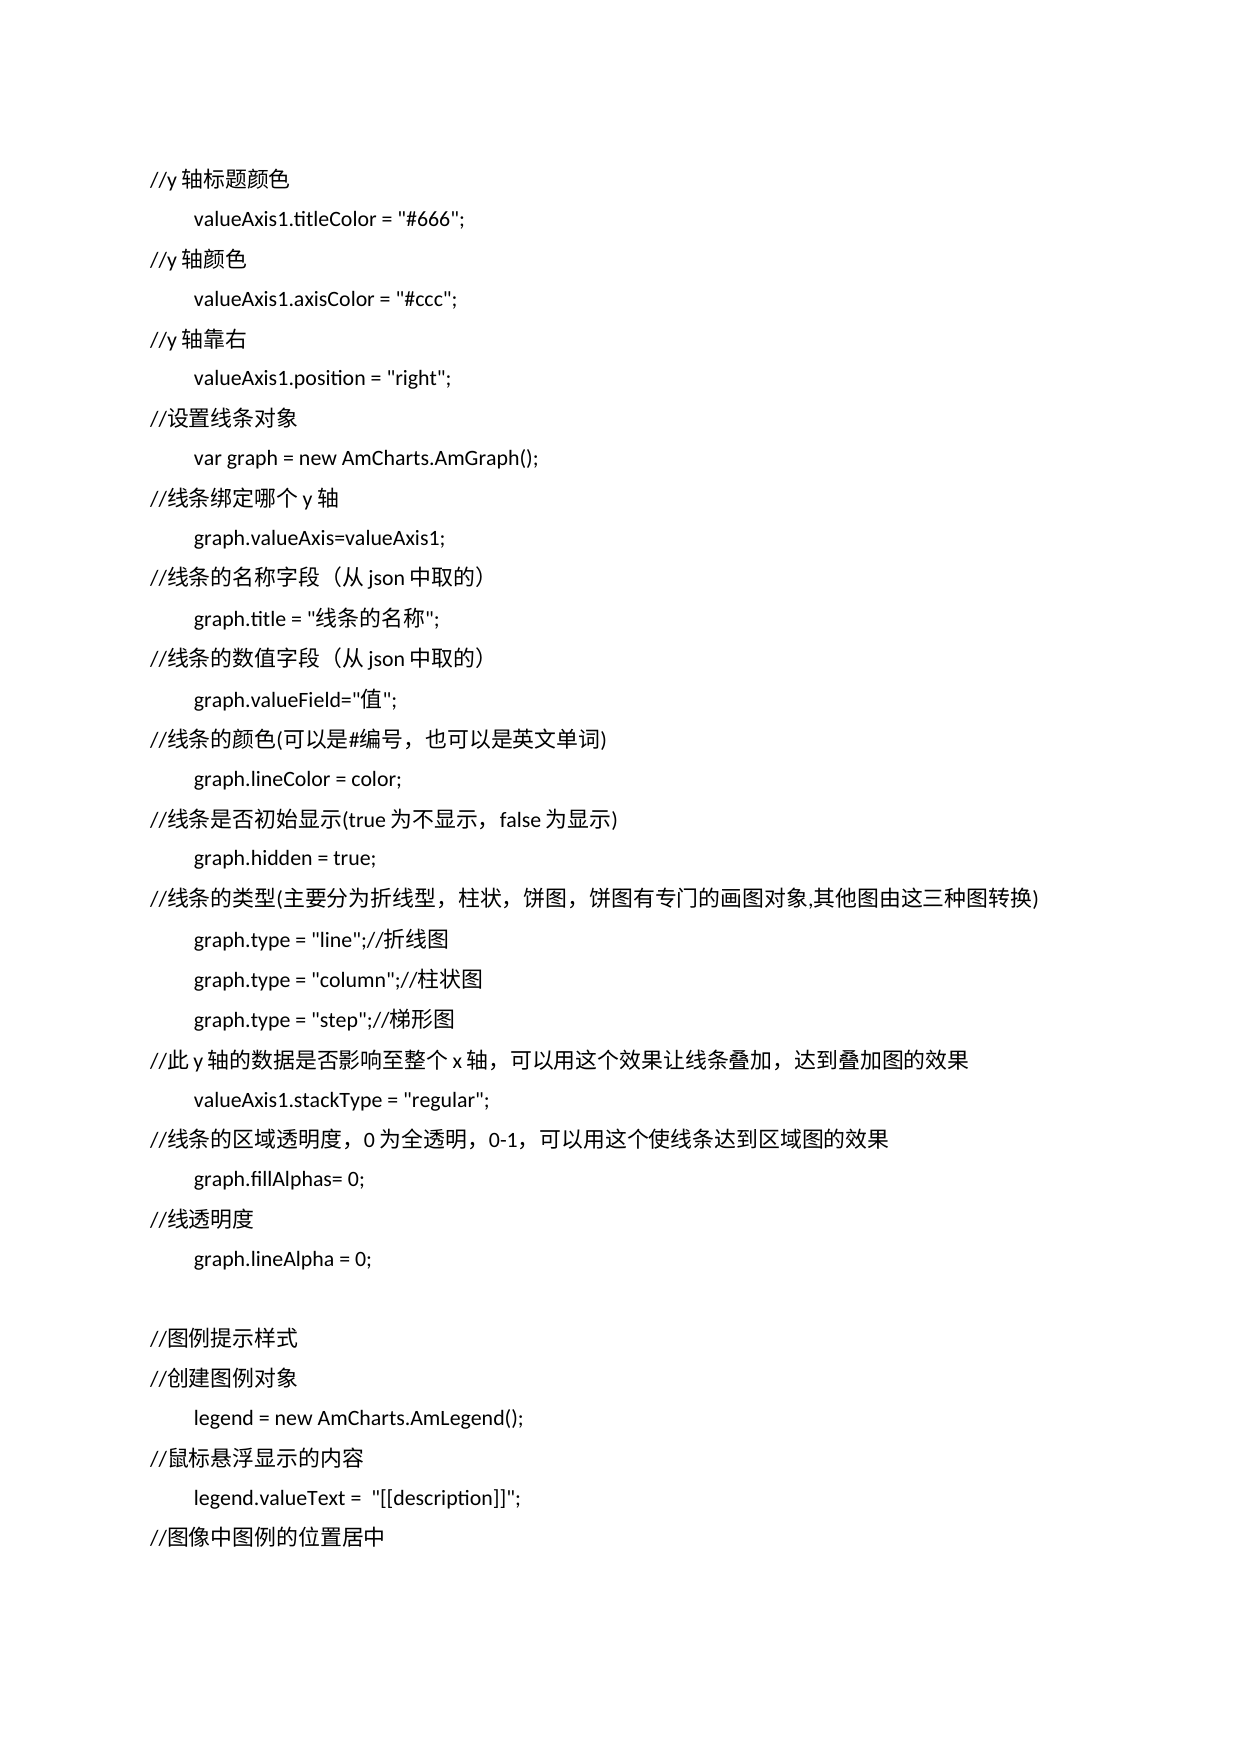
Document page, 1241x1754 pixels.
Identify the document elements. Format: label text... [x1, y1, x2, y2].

text //y轴标题颜色 [150, 162, 1090, 194]
text graph.type = "line";//折线图 [194, 921, 1090, 954]
text legend.valueText = "[[description]]"; [194, 1481, 1090, 1513]
text //此y轴的数据是否影响至整个x轴，可以用这个效果让线条叠加，达到叠加图的效果 [150, 1042, 1090, 1075]
text //线条的数值字段（从json中取的） [150, 641, 1090, 673]
text //线透明度 [150, 1202, 1090, 1234]
text graph.fillAlphas= 0; [150, 1162, 1090, 1195]
text var graph = new AmCharts.AmGraph(); [150, 441, 1090, 474]
text //图像中图例的位置居中 [150, 1520, 1090, 1552]
text graph.title = "线条的名称"; [150, 600, 1090, 633]
text valueAxis1.axisColor = "#ccc"; [150, 282, 1090, 314]
text //线条绑定哪个y轴 [150, 480, 1090, 513]
text valueAxis1.position = "right"; [150, 362, 1090, 394]
text //线条的区域透明度，0为全透明，0-1，可以用这个使线条达到区域图的效果 [150, 1122, 1090, 1154]
text //y轴颜色 [150, 242, 1090, 274]
text //线条是否初始显示(true为不显示，false为显示) [150, 801, 1090, 834]
text valueAxis1.stackType = "regular"; [150, 1083, 1090, 1115]
text graph.hidden = true; [150, 842, 1090, 874]
text //图例提示样式 [150, 1320, 1090, 1353]
text //线条的类型(主要分为折线型，柱状，饼图，饼图有专门的画图对象,其他图由这三种图转换) [150, 881, 1090, 913]
text graph.valueField="值"; [150, 681, 1090, 714]
text //鼠标悬浮显示的内容 [150, 1440, 1090, 1473]
text graph.lineColor = color; [150, 762, 1090, 794]
text graph.type = "step";//梯形图 [194, 1002, 1090, 1034]
text //设置线条对象 [150, 401, 1090, 433]
text //线条的颜色(可以是#编号，也可以是英文单词) [150, 722, 1090, 754]
text graph.lineAlpha = 0; [150, 1242, 1090, 1274]
text valueAxis1.titleColor = "#666"; [150, 202, 1090, 235]
text graph.type = "column";//柱状图 [194, 962, 1090, 994]
text //创建图例对象 [150, 1361, 1090, 1393]
text //线条的名称字段（从json中取的） [150, 560, 1090, 592]
text //y轴靠右 [150, 321, 1090, 354]
text graph.valueAxis=valueAxis1; [150, 521, 1090, 553]
text legend = new AmCharts.AmLegend(); [150, 1401, 1090, 1434]
